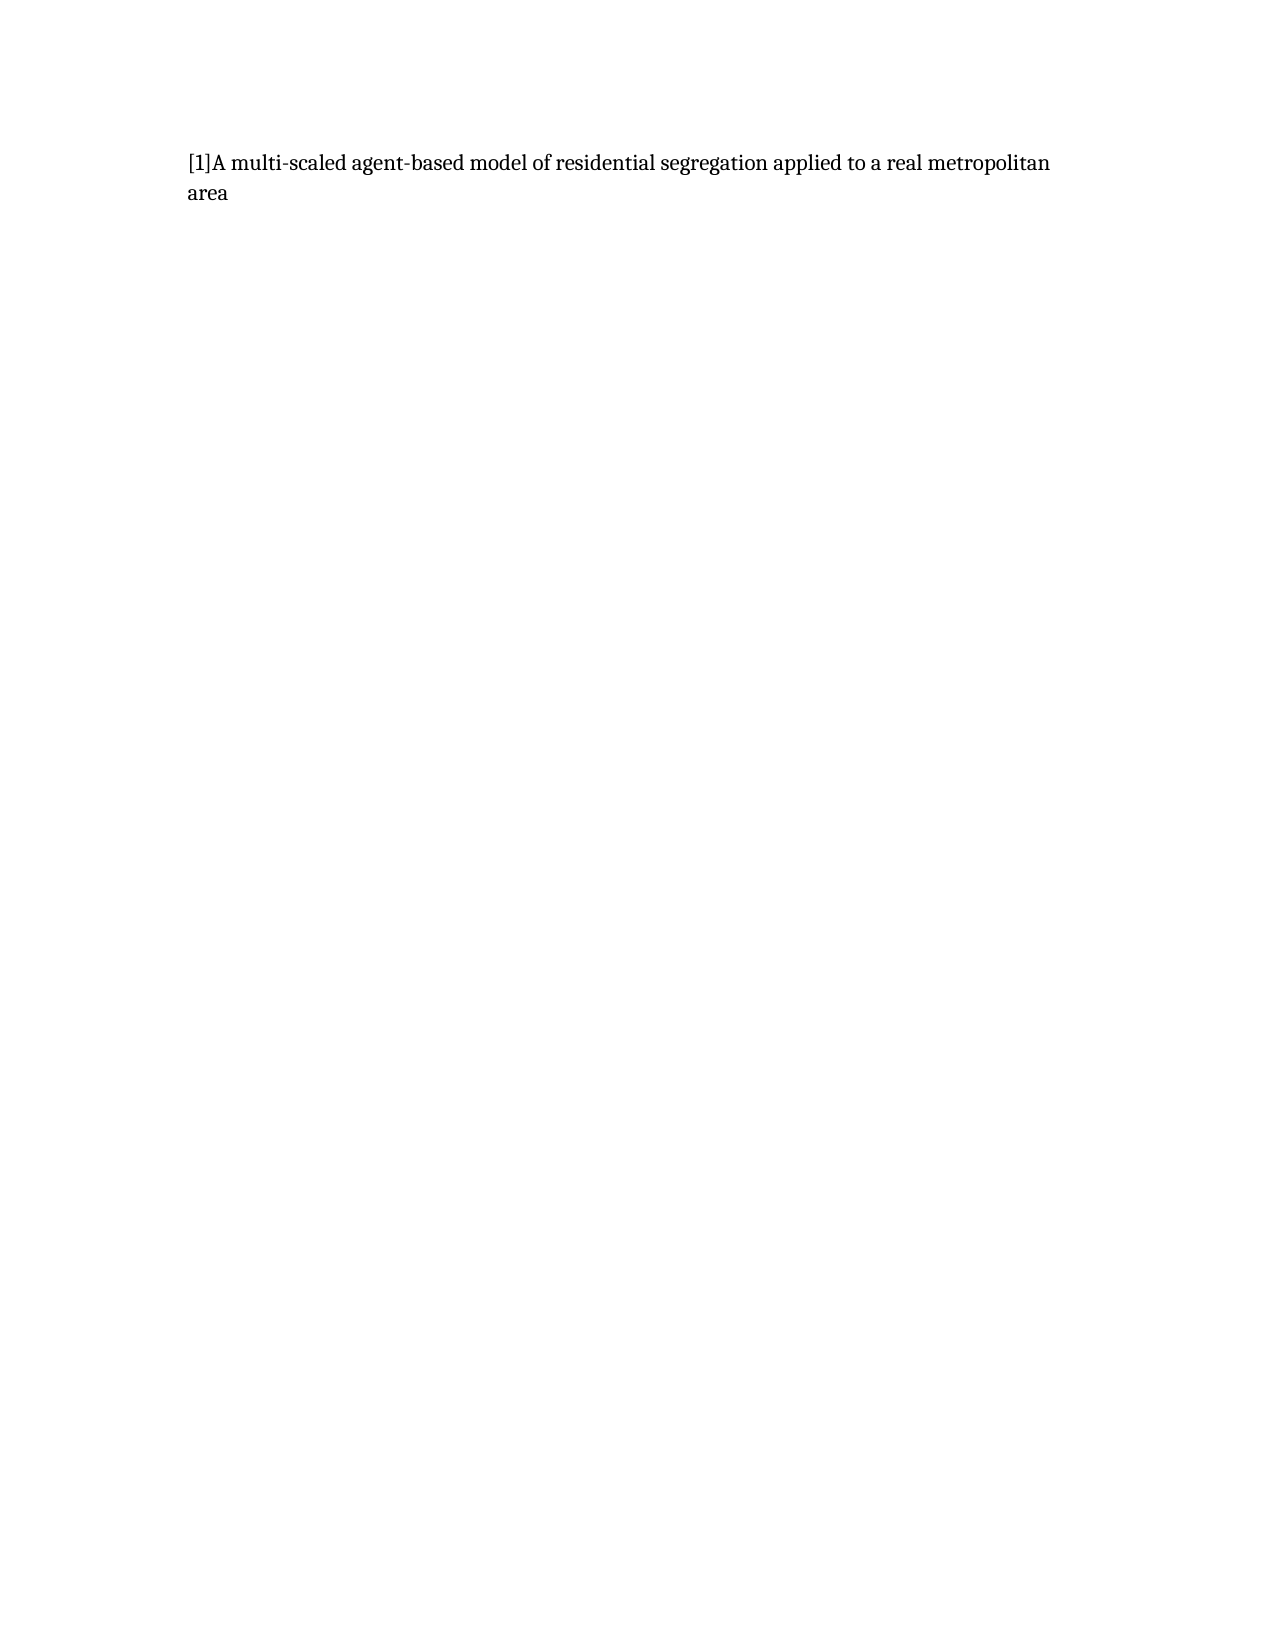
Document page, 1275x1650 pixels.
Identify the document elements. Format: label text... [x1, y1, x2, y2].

text [1]A multi-scaled agent-based model of residential segregation applied to a real metropolitan area [187, 150, 1087, 207]
